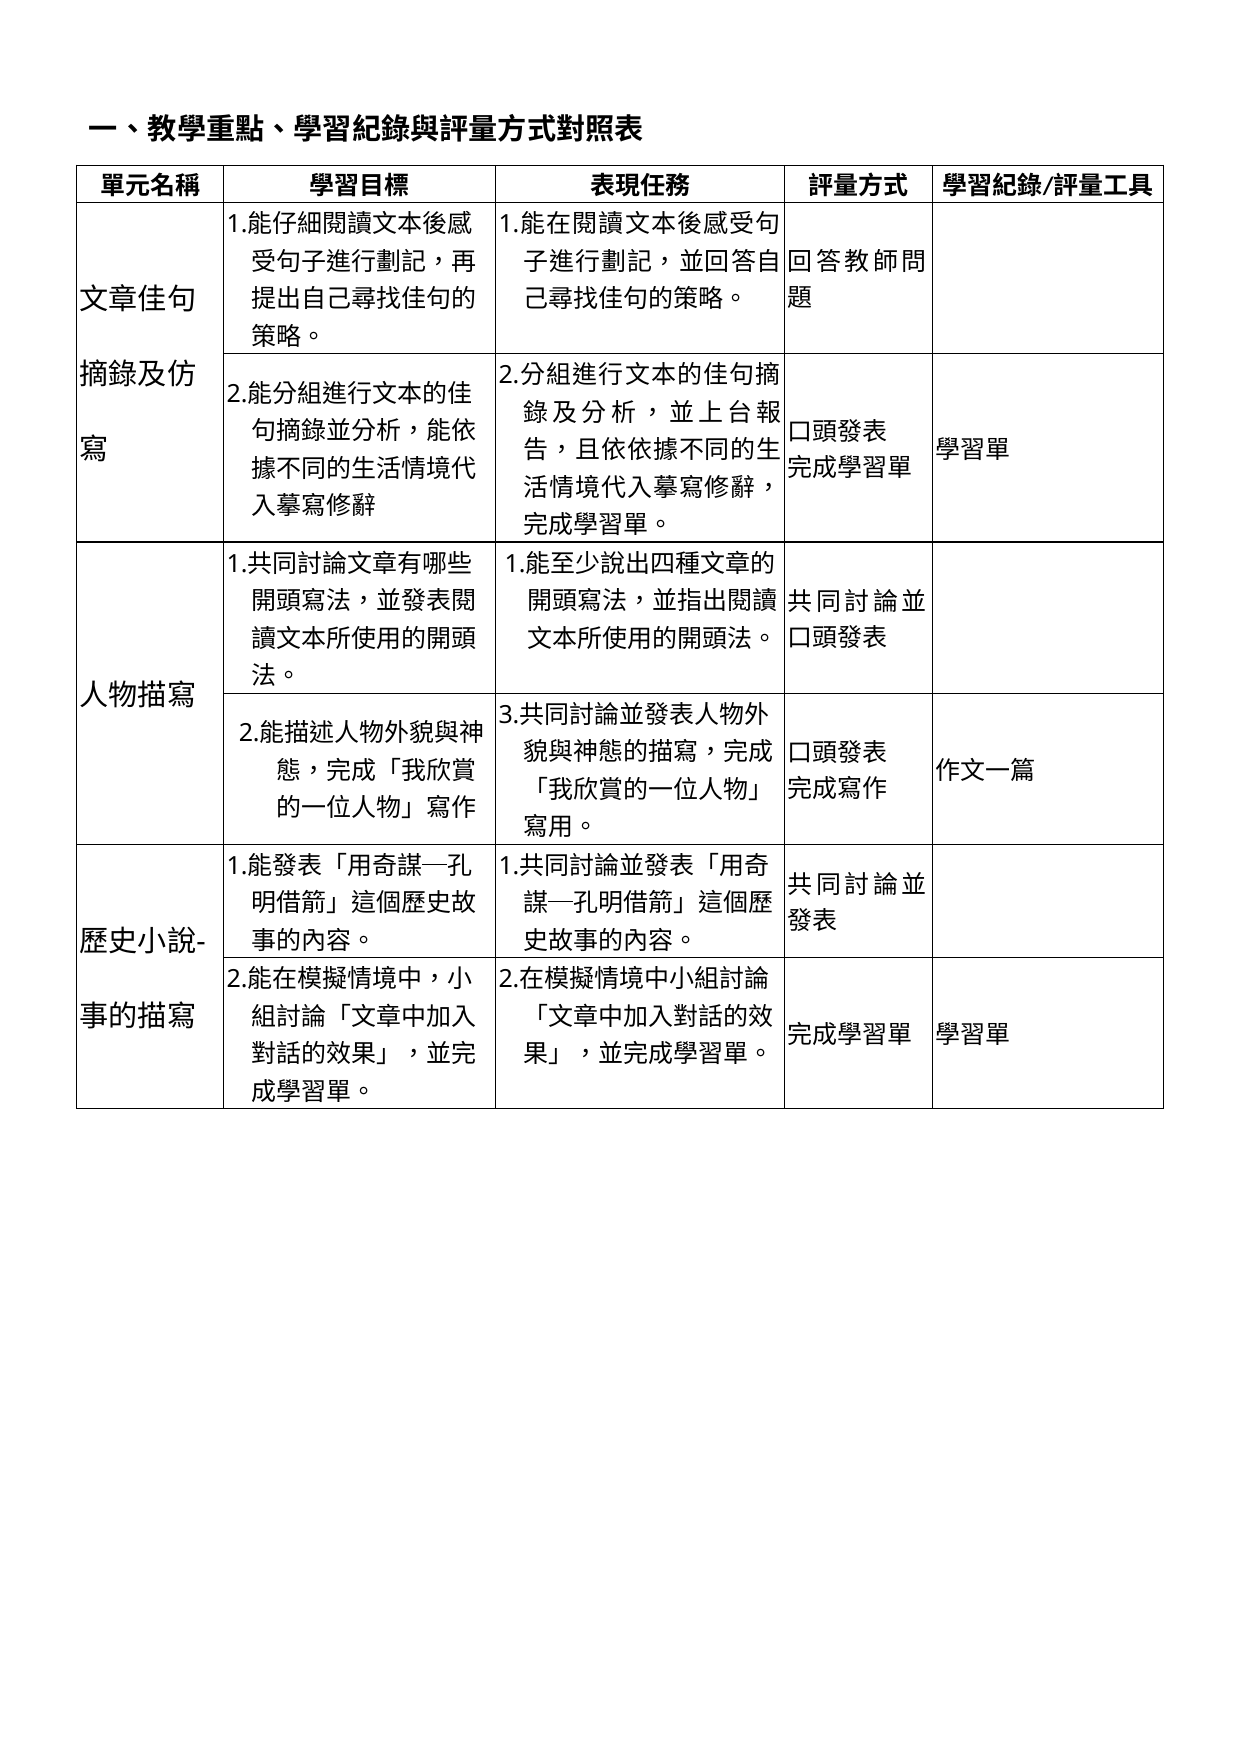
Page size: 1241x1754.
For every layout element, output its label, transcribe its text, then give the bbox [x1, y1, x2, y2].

table_cell 3.共同討論並發表人物外貌與神態的描寫，完成「我欣賞的一位人物」寫用。 [496, 694, 784, 843]
table_header 評量方式 [785, 166, 932, 202]
table_cell 學習單 [933, 958, 1163, 1108]
table_cell 1.能在閱讀文本後感受句子進行劃記，並回答自己尋找佳句的策略。 [496, 203, 784, 353]
table_cell 1.能發表「用奇謀─孔明借箭」這個歷史故事的內容。 [224, 845, 495, 957]
table_cell 學習單 [933, 354, 1163, 541]
table_cell 文章佳句摘錄及仿寫 [77, 203, 223, 541]
table_cell 1.共同討論文章有哪些開頭寫法，並發表閱讀文本所使用的開頭法。 [224, 543, 495, 692]
list 教學重點、學習紀錄與評量方式對照表 [89, 89, 1152, 164]
table_cell 2.能描述人物外貌與神態，完成「我欣賞的一位人物」寫作 [224, 694, 495, 843]
table_cell 歷史小說-事的描寫 [77, 845, 223, 1108]
table_cell 2.能分組進行文本的佳句摘錄並分析，能依據不同的生活情境代入摹寫修辭 [224, 354, 495, 541]
table_cell 1.共同討論並發表「用奇謀─孔明借箭」這個歷史故事的內容。 [496, 845, 784, 957]
table_cell 完成學習單 [785, 958, 932, 1108]
table_cell 口頭發表 完成寫作 [785, 694, 932, 843]
table_cell 口頭發表 完成學習單 [785, 354, 932, 541]
table_header 學習目標 [224, 166, 495, 202]
table_cell 作文一篇 [933, 694, 1163, 843]
table_cell 共同討論並口頭發表 [785, 543, 932, 692]
table_cell [933, 845, 1163, 957]
table_header 表現任務 [496, 166, 784, 202]
table_cell 2.能在模擬情境中，小組討論「文章中加入對話的效果」，並完成學習單。 [224, 958, 495, 1108]
table_cell 1.能至少說出四種文章的開頭寫法，並指出閱讀文本所使用的開頭法。 [496, 543, 784, 692]
table_header 學習紀錄/評量工具 [933, 166, 1163, 202]
table_cell 回答教師問題 [785, 203, 932, 353]
table_header 單元名稱 [77, 166, 223, 202]
table_cell 共同討論並發表 [785, 845, 932, 957]
table_cell [933, 203, 1163, 353]
table_cell 2.在模擬情境中小組討論「文章中加入對話的效果」，並完成學習單。 [496, 958, 784, 1108]
table_cell 1.能仔細閱讀文本後感受句子進行劃記，再提出自己尋找佳句的策略。 [224, 203, 495, 353]
table_cell 人物描寫 [77, 543, 223, 843]
table_cell 2.分組進行文本的佳句摘錄及分析，並上台報告，且依依據不同的生活情境代入摹寫修辭，完成學習單。 [496, 354, 784, 541]
table_cell [933, 543, 1163, 692]
